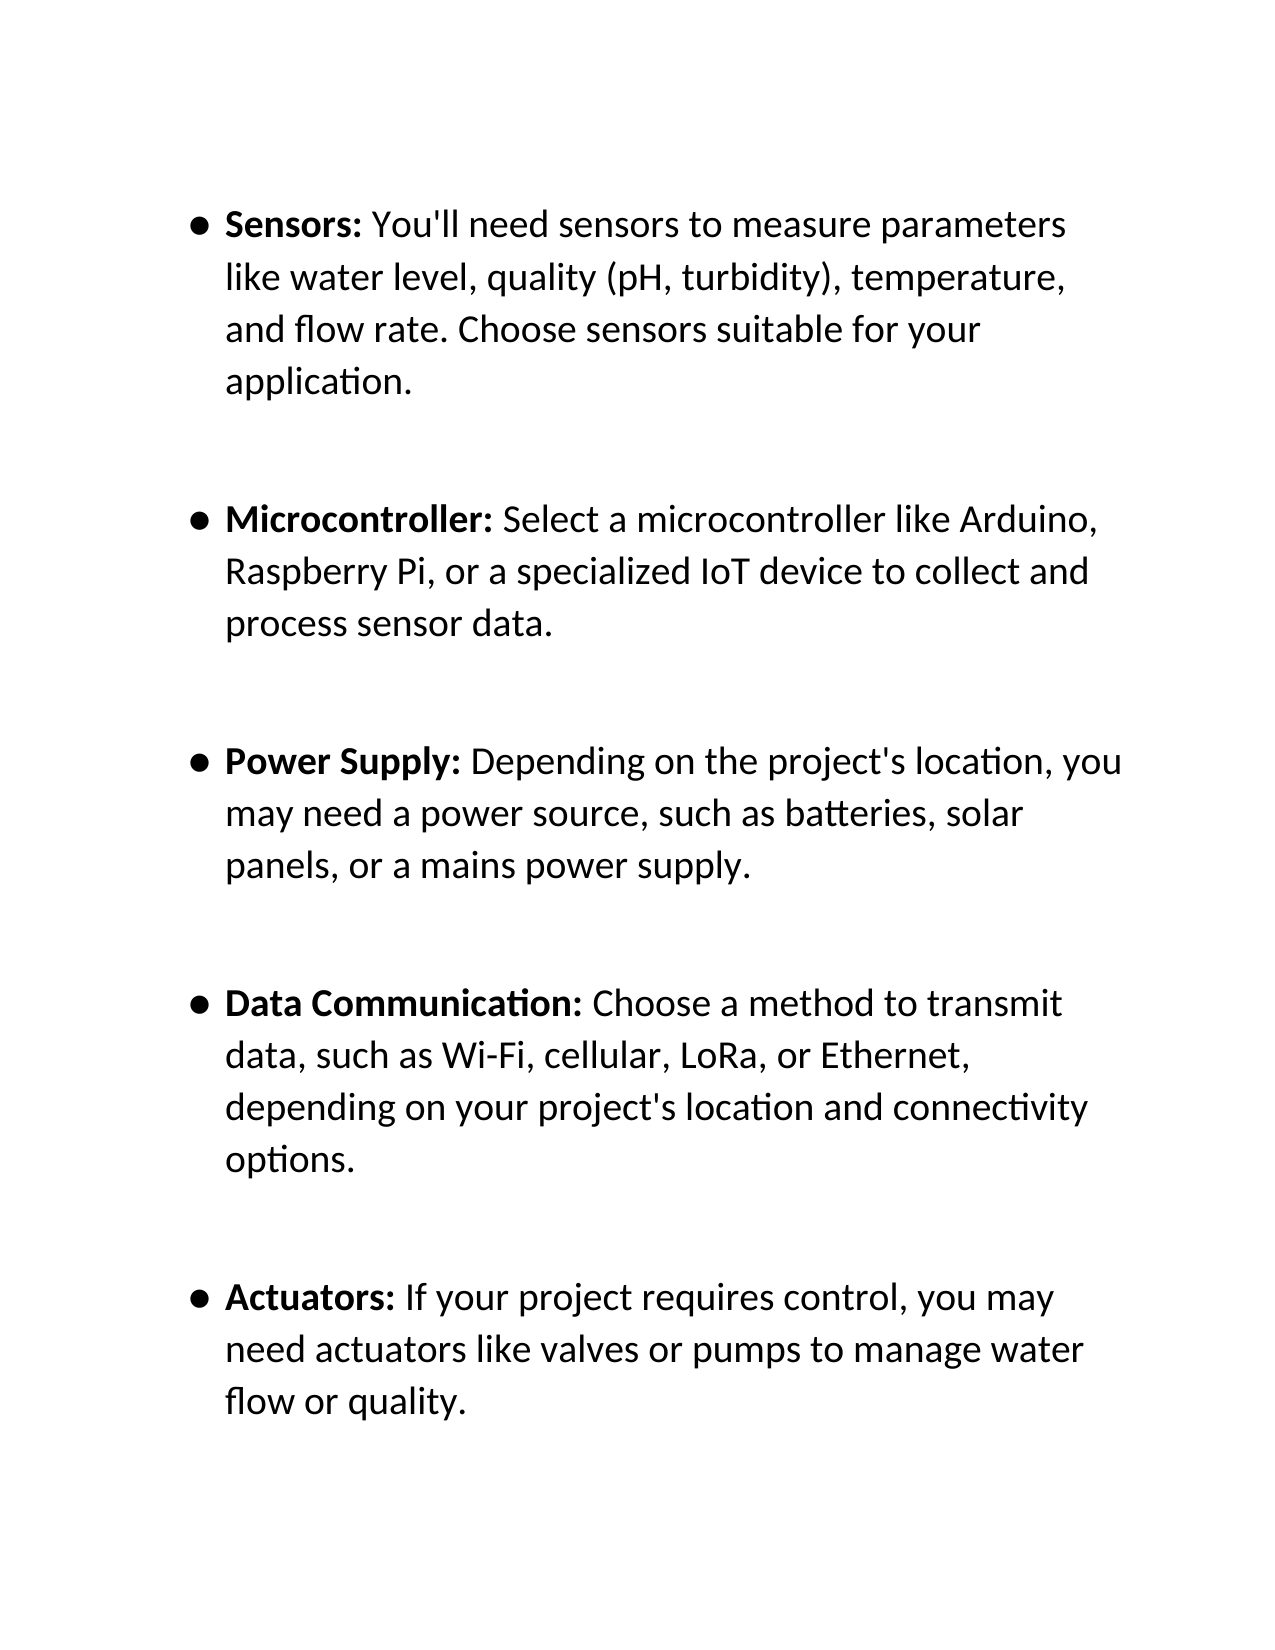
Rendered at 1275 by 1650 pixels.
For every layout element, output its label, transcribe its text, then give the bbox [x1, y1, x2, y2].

list Power Supply: Depending on the project's location, you may need a power source, such as batteries, solar panels, or a mains power supply. [187, 736, 1125, 888]
list Data Communication: Choose a method to transmit data, such as Wi-Fi, cellular, LoRa, or Ethernet, depending on your project's location and connectivity options. [187, 978, 1125, 1183]
list Microcontroller: Select a microcontroller like Arduino, Raspberry Pi, or a specialized IoT device to collect and process sensor data. [187, 493, 1125, 646]
list Actuators: If your project requires control, you may need actuators like valves or pumps to manage water flow or quality. [187, 1272, 1125, 1425]
list Sensors: You'll need sensors to measure parameters like water level, quality (pH, turbidity), temperature, and flow rate. Choose sensors suitable for your application. [187, 199, 1125, 404]
